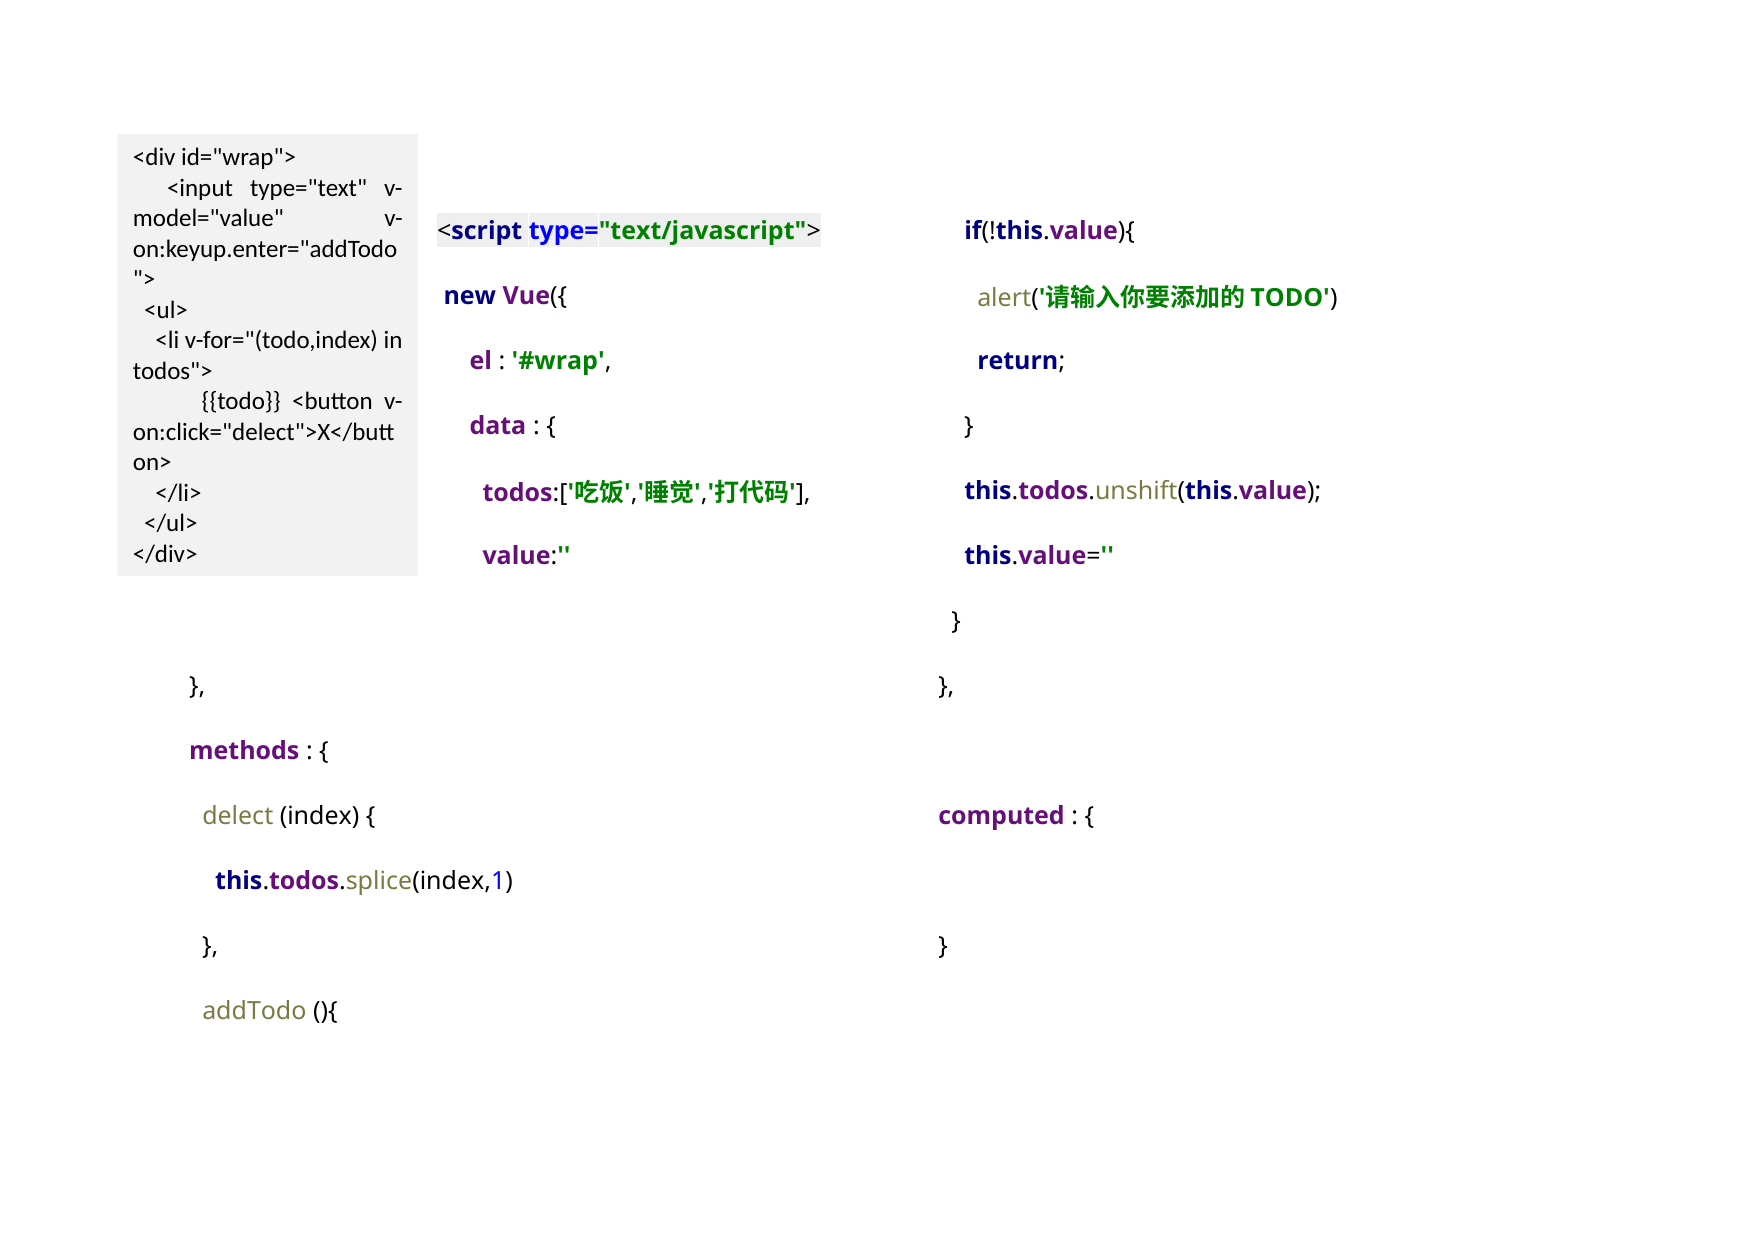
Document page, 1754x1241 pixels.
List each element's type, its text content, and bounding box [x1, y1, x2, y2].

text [150, 198, 855, 1043]
